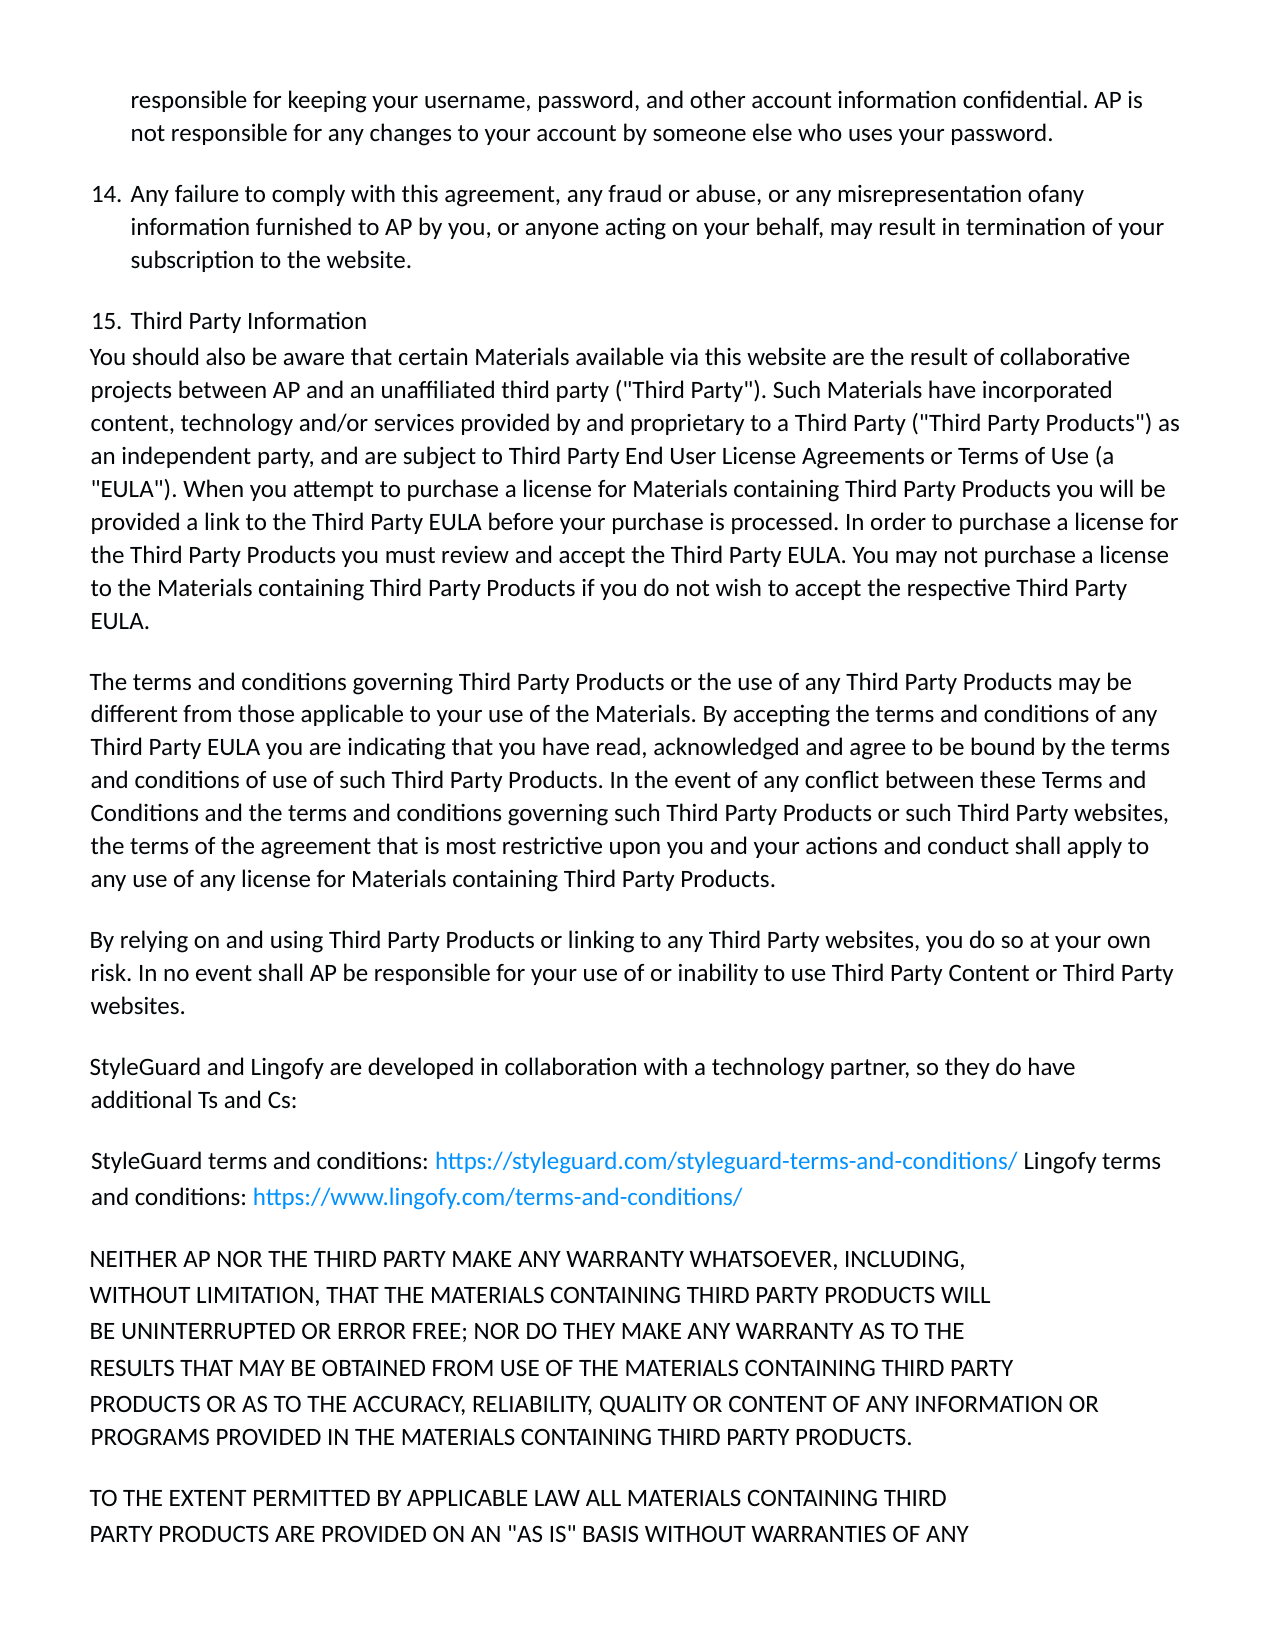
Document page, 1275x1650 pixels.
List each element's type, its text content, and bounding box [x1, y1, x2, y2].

text RESULTS THAT MAY BE OBTAINED FROM USE OF THE MATERIALS CONTAINING THIRD PARTY [89, 1352, 1182, 1382]
text You should also be aware that certain Materials available via this website are the result of collaborative projects between AP and an unaffiliated third party ("Third Party"). Such Materials have incorporated content, technology and/or services provided by and proprietary to a Third Party ("Third Party Products") as an independent party, and are subject to Third Party End User License Agreements or Terms of Use (a "EULA"). When you attempt to purchase a license for Materials containing Third Party Products you will be provided a link to the Third Party EULA before your purchase is processed. In order to purchase a license for the Third Party Products you must review and accept the Third Party EULA. You may not purchase a license to the Materials containing Third Party Products if you do not wish to accept the respective Third Party EULA. [89, 341, 1182, 635]
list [91, 84, 1182, 148]
text NEITHER AP NOR THE THIRD PARTY MAKE ANY WARRANTY WHATSOEVER, INCLUDING, [89, 1243, 1182, 1273]
text By relying on and using Third Party Products or linking to any Third Party websites, you do so at your own risk. In no event shall AP be responsible for your use of or inability to use Third Party Content or Third Party websites. [89, 924, 1182, 1021]
list Third Party Information [91, 305, 1182, 336]
text TO THE EXTENT PERMITTED BY APPLICABLE LAW ALL MATERIALS CONTAINING THIRD [89, 1482, 1182, 1512]
text The terms and conditions governing Third Party Products or the use of any Third Party Products may be different from those applicable to your use of the Materials. By accepting the terms and conditions of any Third Party EULA you are indicating that you have read, acknowledged and agree to be bound by the terms and conditions of use of such Third Party Products. In the event of any conflict between these Terms and Conditions and the terms and conditions governing such Third Party Products or such Third Party websites, the terms of the agreement that is most restrictive upon you and your actions and conduct shall apply to any use of any license for Materials containing Third Party Products. [89, 666, 1182, 894]
text PARTY PRODUCTS ARE PROVIDED ON AN "AS IS" BASIS WITHOUT WARRANTIES OF ANY [89, 1518, 1182, 1548]
text StyleGuard terms and conditions: https://styleguard.com/styleguard-terms-and-conditions/ Lingofy terms and conditions: https://www.lingofy.com/terms-and-conditions/ [91, 1145, 1184, 1212]
text StyleGuard and Lingofy are developed in collaboration with a technology partner, so they do have additional Ts and Cs: [89, 1051, 1182, 1114]
text WITHOUT LIMITATION, THAT THE MATERIALS CONTAINING THIRD PARTY PRODUCTS WILL [89, 1279, 1182, 1310]
list Any failure to comply with this agreement, any fraud or abuse, or any misrepresentation ofany information furnished to AP by you, or anyone acting on your behalf, may result in termination of your subscription to the website. [91, 178, 1182, 275]
text BE UNINTERRUPTED OR ERROR FREE; NOR DO THEY MAKE ANY WARRANTY AS TO THE [89, 1315, 1182, 1346]
text PRODUCTS OR AS TO THE ACCURACY, RELIABILITY, QUALITY OR CONTENT OF ANY INFORMATION OR PROGRAMS PROVIDED IN THE MATERIALS CONTAINING THIRD PARTY PRODUCTS. [89, 1388, 1182, 1451]
